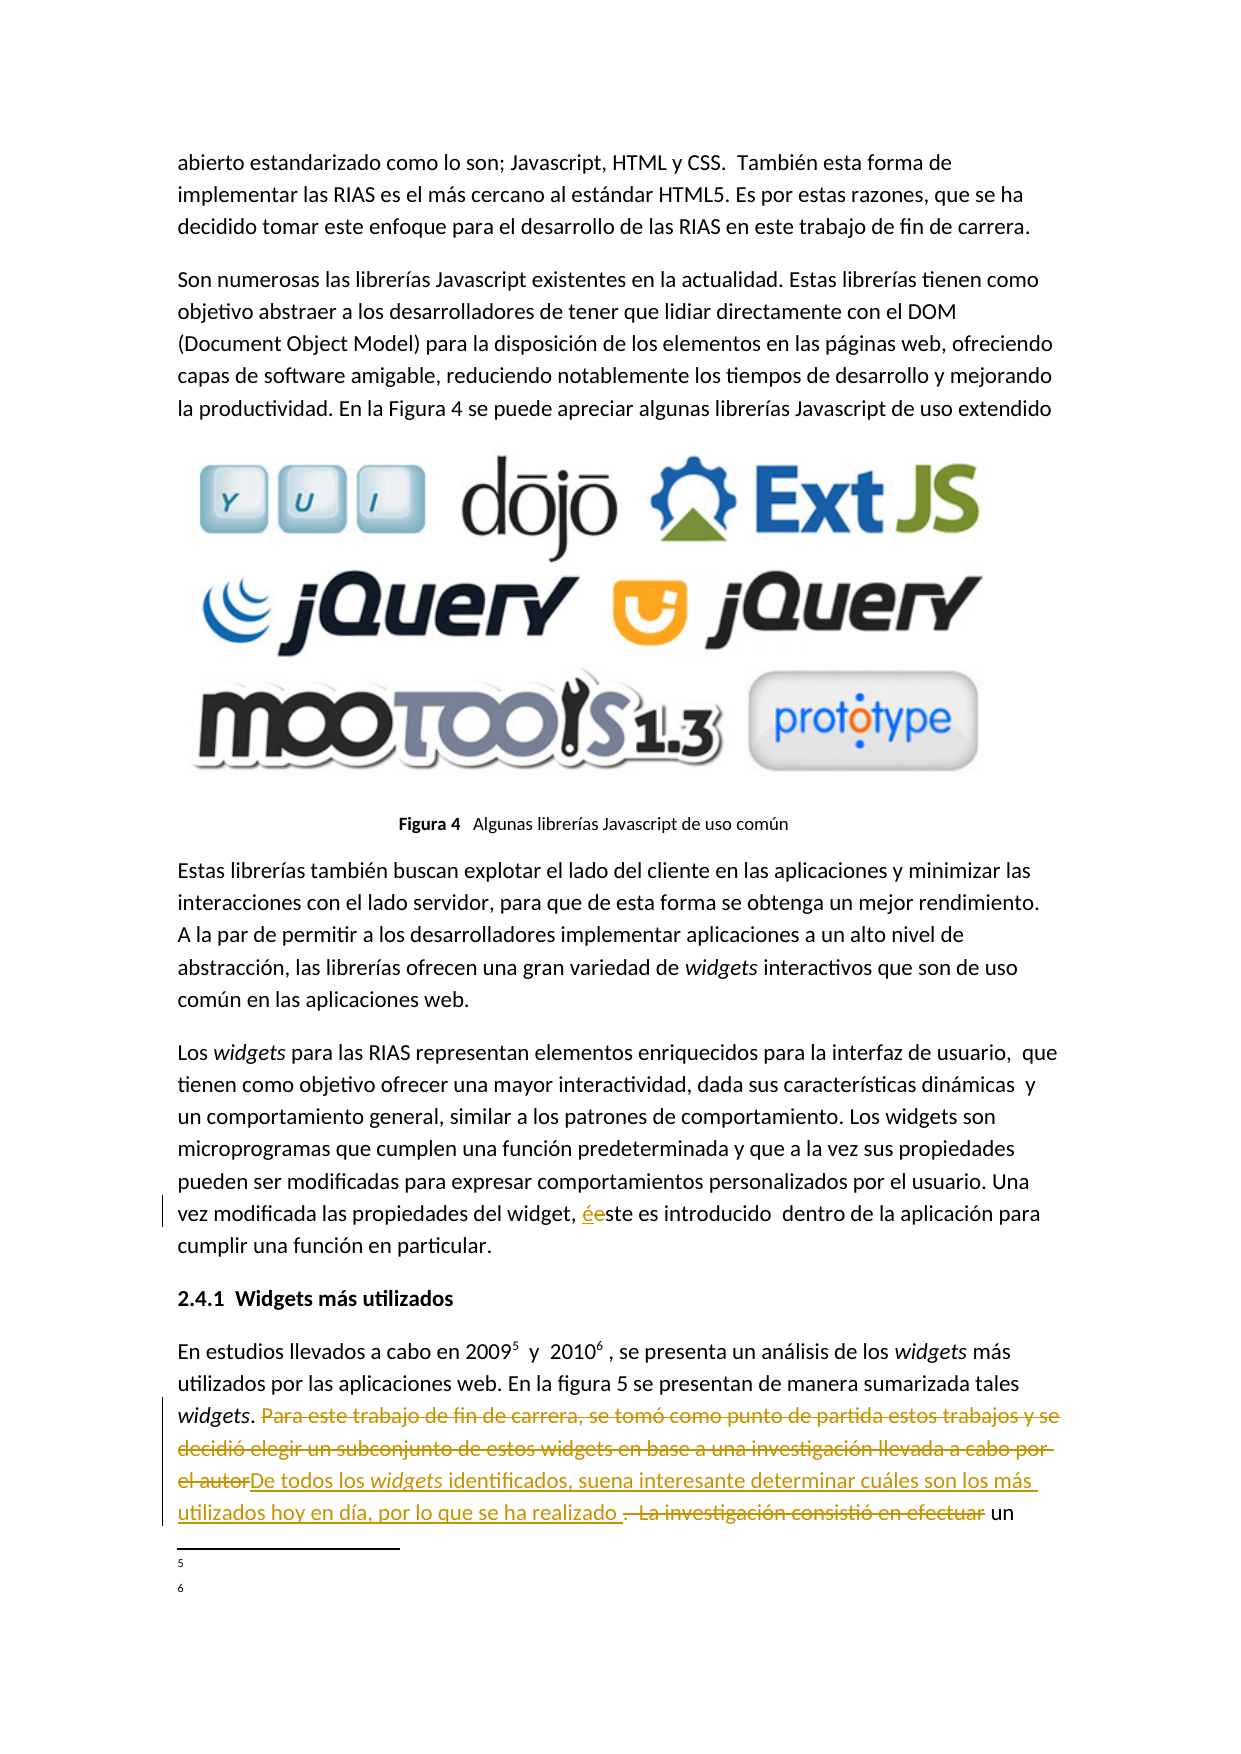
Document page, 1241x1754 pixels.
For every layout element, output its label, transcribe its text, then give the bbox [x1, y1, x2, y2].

text Son numerosas las librerías Javascript existentes en la actualidad. Estas librerías tienen como objetivo abstraer a los desarrolladores de tener que lidiar directamente con el DOM (Document Object Model) para la disposición de los elementos en las páginas web, ofreciendo capas de software amigable, reduciendo notablemente los tiempos de desarrollo y mejorando la productividad. En la Figura 4 se puede apreciar algunas librerías Javascript de uso extendido [177, 265, 1063, 422]
text Figura 4 Algunas librerías Javascript de uso común [325, 812, 1063, 835]
picture [177, 446, 995, 788]
text Los widgets para las RIAS representan elementos enriquecidos para la interfaz de usuario, que tienen como objetivo ofrecer una mayor interactividad, dada sus características dinámicas y un comportamiento general, similar a los patrones de comportamiento. Los widgets son microprogramas que cumplen una función predeterminada y que a la vez sus propiedades pueden ser modificadas para expresar comportamientos personalizados por el usuario. Una vez modificada las propiedades del widget, ste es introducido dentro de la aplicación para cumplir una función en particular. [177, 1038, 1063, 1259]
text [177, 148, 1063, 240]
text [177, 1337, 1063, 1526]
text Estas librerías también buscan explotar el lado del cliente en las aplicaciones y minimizar las interacciones con el lado servidor, para que de esta forma se obtenga un mejor rendimiento. A la par de permitir a los desarrolladores implementar aplicaciones a un alto nivel de abstracción, las librerías ofrecen una gran variedad de widgets interactivos que son de uso común en las aplicaciones web. [177, 856, 1063, 1013]
text 2.4.1 Widgets más utilizados [177, 1284, 1063, 1312]
